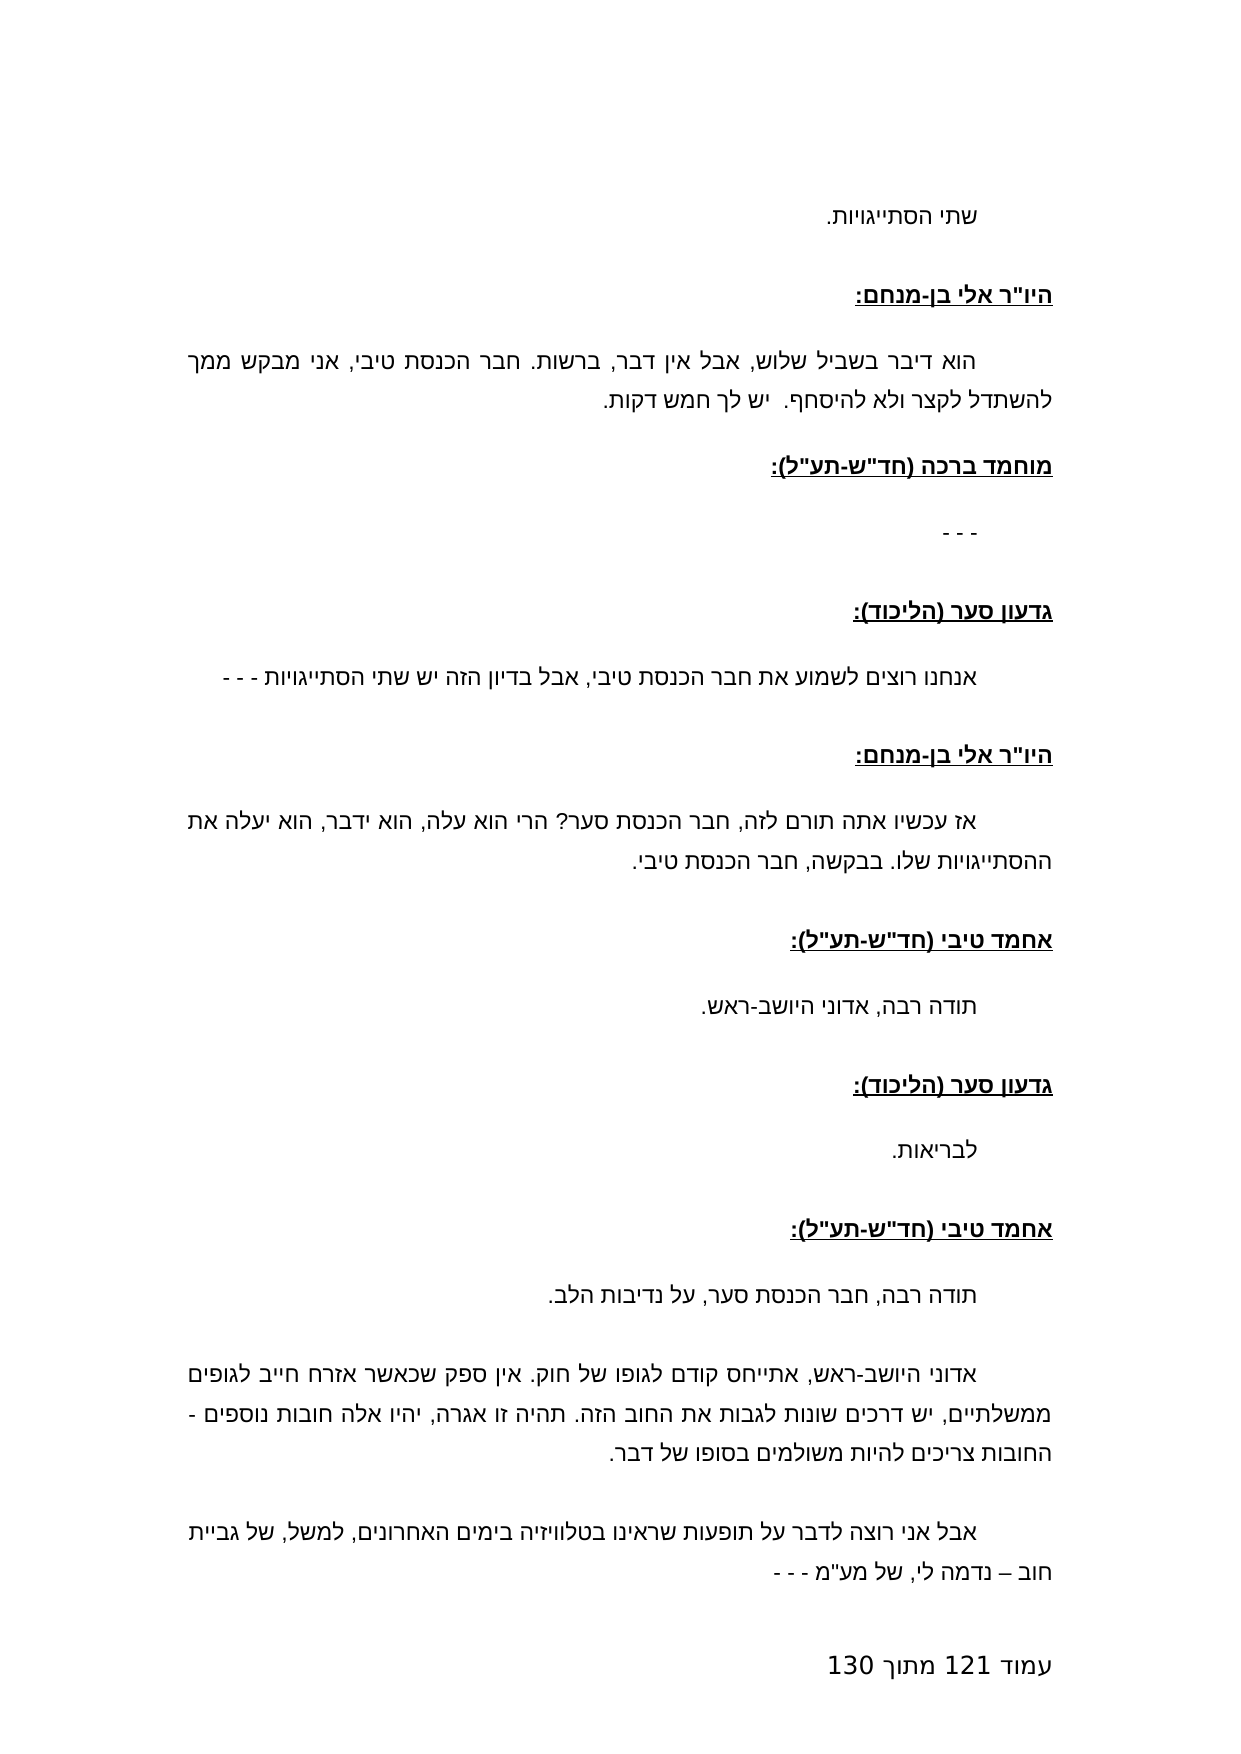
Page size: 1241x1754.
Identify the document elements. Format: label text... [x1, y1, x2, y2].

text הוא דיבר בשביל שלוש, אבל אין דבר, ברשות. חבר הכנסת טיבי, אני מבקש ממך להשתדל לקצר ולא להיסחף. יש לך חמש דקות. [187, 348, 1053, 413]
text אבל אני רוצה לדבר על תופעות שראינו בטלוויזיה בימים האחרונים, למשל, של גביית חוב – נדמה לי, של מע"מ - - - [187, 1519, 1053, 1585]
text היו"ר אלי בן-מנחם: [187, 282, 1053, 308]
text היו"ר אלי בן-מנחם: [187, 742, 1053, 769]
text אדוני היושב-ראש, אתייחס קודם לגופו של חוק. אין ספק שכאשר אזרח חייב לגופים ממשלתיים, יש דרכים שונות לגבות את החוב הזה. תהיה זו אגרה, יהיו אלה חובות נוספים - החובות צריכים להיות משולמים בסופו של דבר. [187, 1361, 1053, 1466]
text תודה רבה, אדוני היושב-ראש. [187, 993, 1053, 1019]
text אחמד טיבי (חד"ש-תע"ל): [187, 1216, 1053, 1243]
text אז עכשיו אתה תורם לזה, חבר הכנסת סער? הרי הוא עלה, הוא ידבר, הוא יעלה את ההסתייגויות שלו. בבקשה, חבר הכנסת טיבי. [187, 808, 1053, 874]
text אנחנו רוצים לשמוע את חבר הכנסת טיבי, אבל בדיון הזה יש שתי הסתייגויות - - - [187, 663, 1053, 690]
text גדעון סער (הליכוד): [187, 1072, 1053, 1098]
text אחמד טיבי (חד"ש-תע"ל): [187, 927, 1053, 953]
text שתי הסתייגויות. [187, 203, 1053, 229]
text תודה רבה, חבר הכנסת סער, על נדיבות הלב. [187, 1282, 1053, 1308]
text מוחמד ברכה (חד"ש-תע"ל): [187, 453, 1053, 479]
text - - - [187, 519, 1053, 545]
text גדעון סער (הליכוד): [187, 598, 1053, 624]
text לבריאות. [187, 1137, 1053, 1164]
